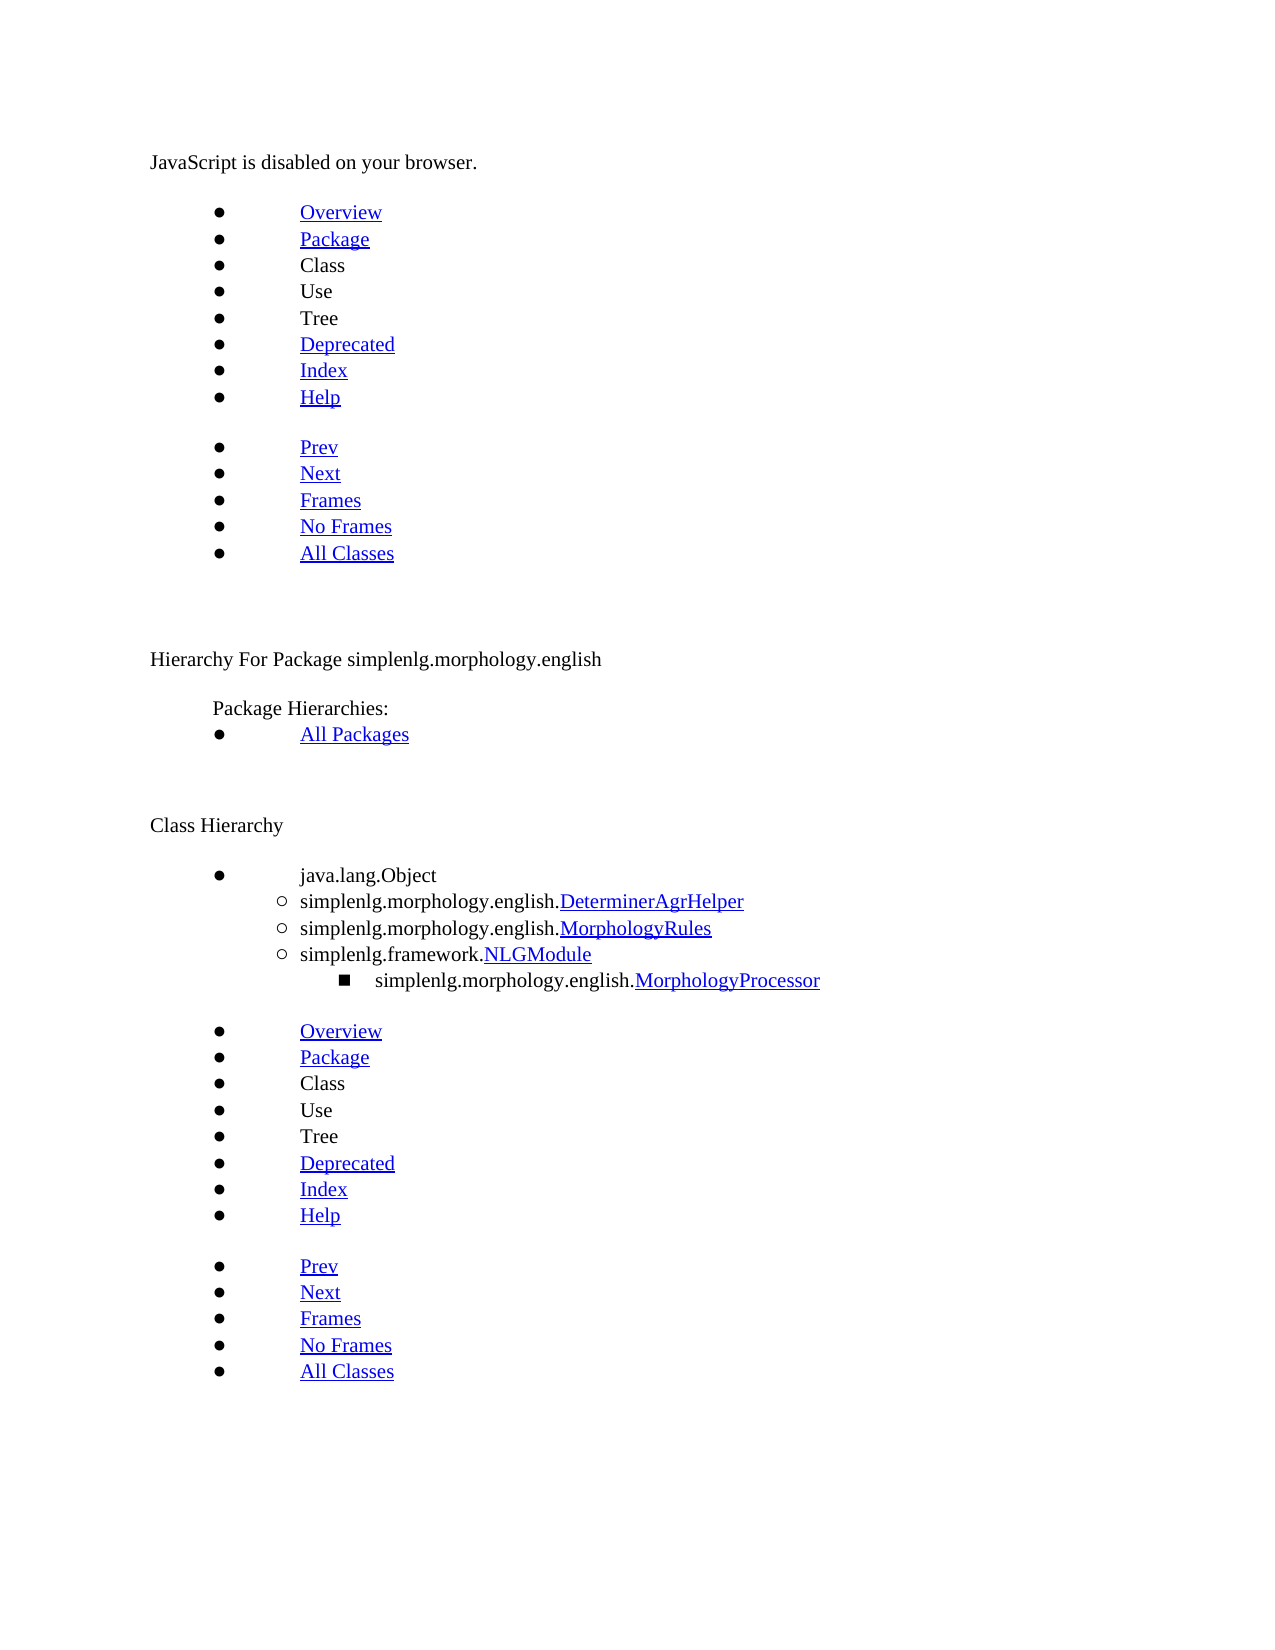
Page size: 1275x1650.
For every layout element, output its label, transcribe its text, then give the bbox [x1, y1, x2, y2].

list Overview [212, 198, 1125, 224]
list Next [212, 1278, 1125, 1304]
list Help [212, 383, 1125, 409]
list Use [212, 277, 1125, 303]
list Use [212, 1096, 1125, 1122]
list Class [212, 1069, 1125, 1096]
list simplenlg.framework.NLGModule [275, 940, 1125, 966]
list Frames [212, 1304, 1125, 1331]
list Package [212, 1043, 1125, 1069]
list Overview [212, 1017, 1125, 1043]
list Prev [212, 1252, 1125, 1278]
list simplenlg.morphology.english.MorphologyRules [275, 913, 1125, 940]
list Tree [212, 303, 1125, 330]
text Class Hierarchy [150, 813, 1125, 837]
text Package Hierarchies: [212, 696, 1125, 720]
list All Classes [212, 538, 1125, 565]
list Deprecated [212, 330, 1125, 356]
list No Frames [212, 512, 1125, 538]
list All Classes [212, 1357, 1125, 1383]
list No Frames [212, 1331, 1125, 1357]
list simplenlg.morphology.english.DeterminerAgrHelper [275, 887, 1125, 913]
list Package [212, 224, 1125, 251]
list Class [212, 251, 1125, 277]
list Prev [212, 433, 1125, 459]
list All Packages [212, 720, 1125, 747]
list Next [212, 459, 1125, 486]
list Frames [212, 486, 1125, 512]
list Index [212, 1175, 1125, 1201]
list simplenlg.morphology.english.MorphologyProcessor [337, 966, 1125, 993]
list Deprecated [212, 1148, 1125, 1175]
list java.lang.Object [212, 861, 1125, 887]
text JavaScript is disabled on your browser. [150, 150, 1125, 174]
list Tree [212, 1122, 1125, 1148]
list Help [212, 1201, 1125, 1227]
list Index [212, 356, 1125, 383]
text Hierarchy For Package simplenlg.morphology.english [150, 647, 1125, 671]
